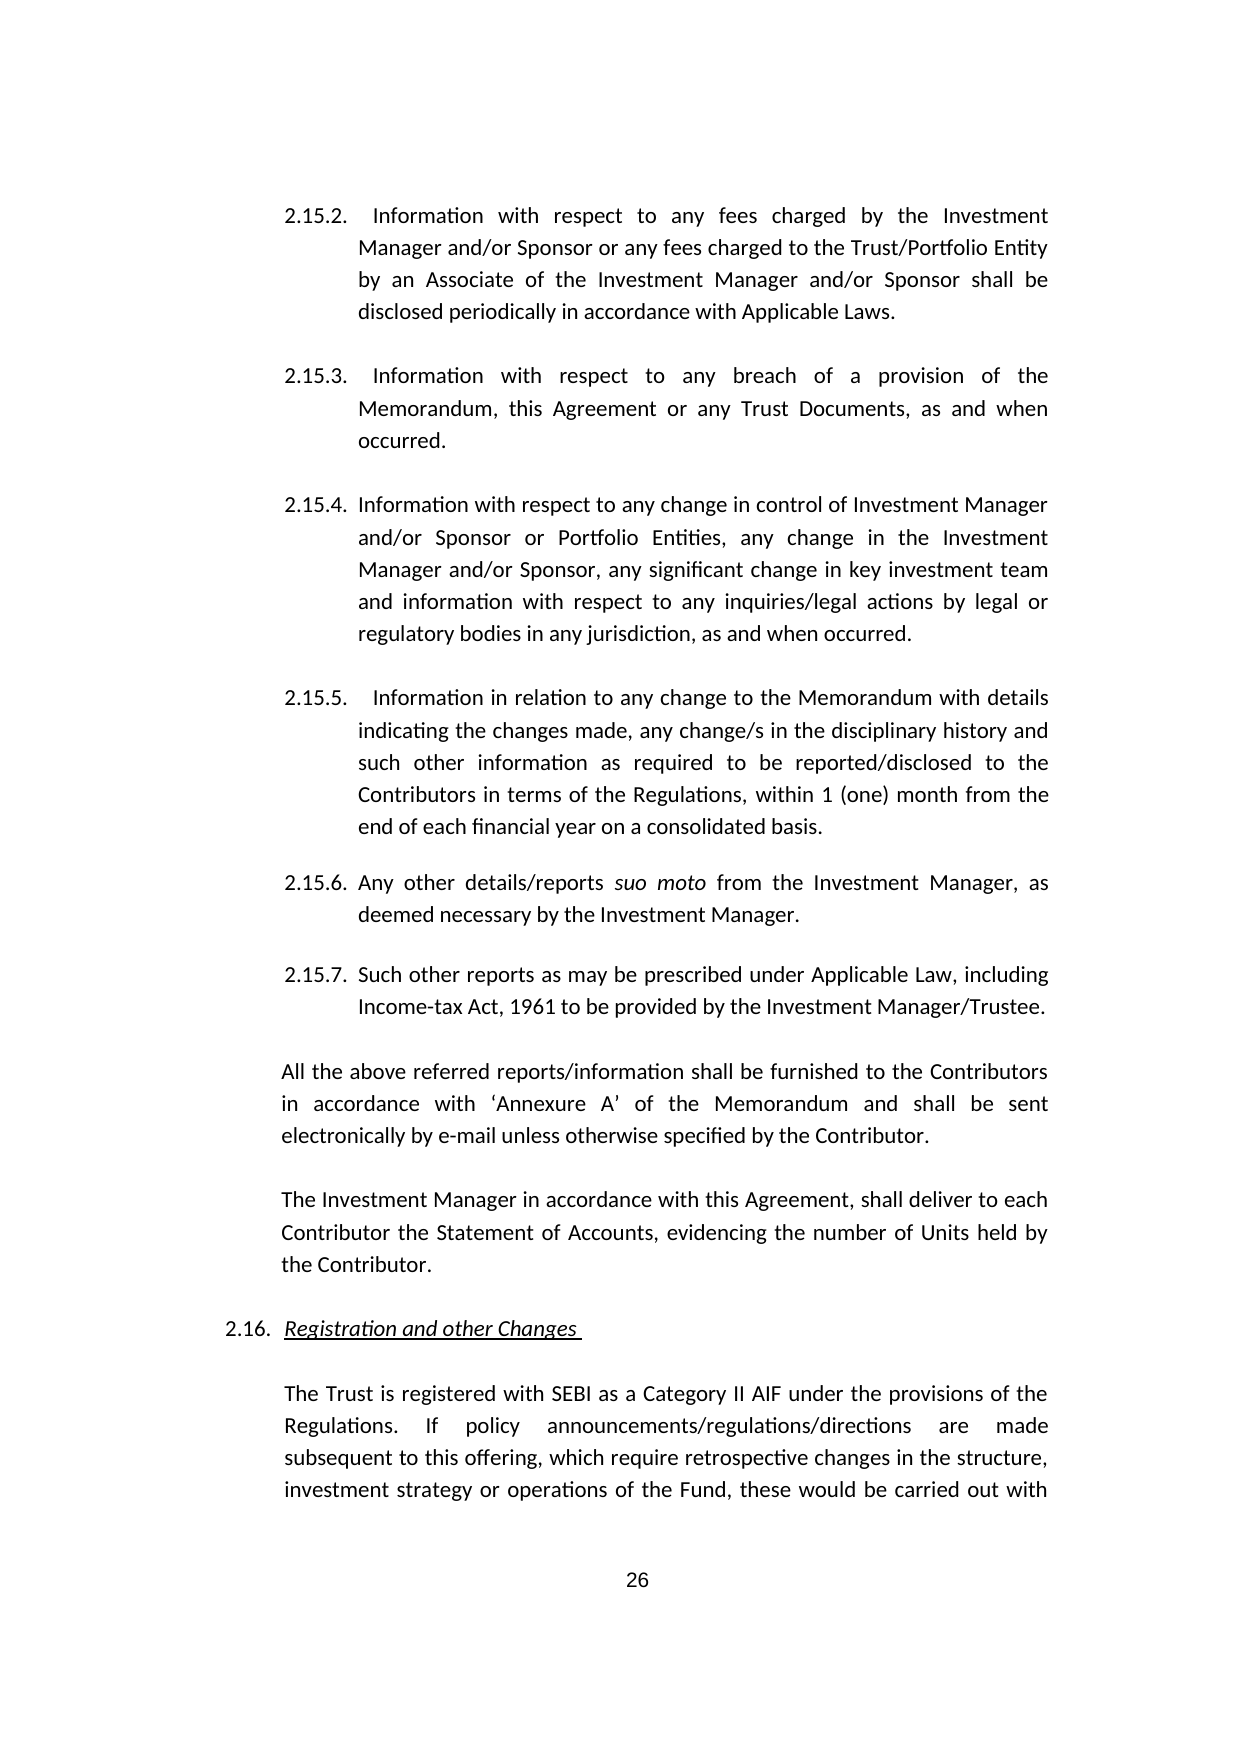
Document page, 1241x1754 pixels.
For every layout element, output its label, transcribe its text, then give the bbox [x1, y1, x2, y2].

list Information with respect to any change in control of Investment Manager and/or Sponsor or Portfolio Entities, any change in the Investment Manager and/or Sponsor, any significant change in key investment team and information with respect to any inquiries/legal actions by legal or regulatory bodies in any jurisdiction, as and when occurred. [284, 490, 1050, 647]
list Information with respect to any breach of a provision of the Memorandum, this Agreement or any Trust Documents, as and when occurred. [284, 362, 1050, 454]
list Information in relation to any change to the Memorandum with details indicating the changes made, any change/s in the disciplinary history and such other information as required to be reported/disclosed to the Contributors in terms of the Regulations, within 1 (one) month from the end of each financial year on a consolidated basis. [284, 683, 1050, 840]
list Information with respect to any fees charged by the Investment Manager and/or Sponsor or any fees charged to the Trust/Portfolio Entity by an Associate of the Investment Manager and/or Sponsor shall be disclosed periodically in accordance with Applicable Laws. [284, 201, 1050, 325]
list Such other reports as may be prescribed under Applicable Law, including Income-tax Act, 1961 to be provided by the Investment Manager/Trustee. [284, 960, 1050, 1021]
list Any other details/reports suo moto from the Investment Manager, as deemed necessary by the Investment Manager. [284, 868, 1050, 929]
text The Investment Manager in accordance with this Agreement, shall deliver to each Contributor the Statement of Accounts, evidencing the number of Units held by the Contributor. [281, 1186, 1050, 1278]
list Registration and other Changes [225, 1314, 1050, 1342]
text All the above referred reports/information shall be furnished to the Contributors in accordance with ‘Annexure A’ of the Memorandum and shall be sent electronically by e-mail unless otherwise specified by the Contributor. [281, 1057, 1050, 1149]
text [284, 1379, 1050, 1503]
